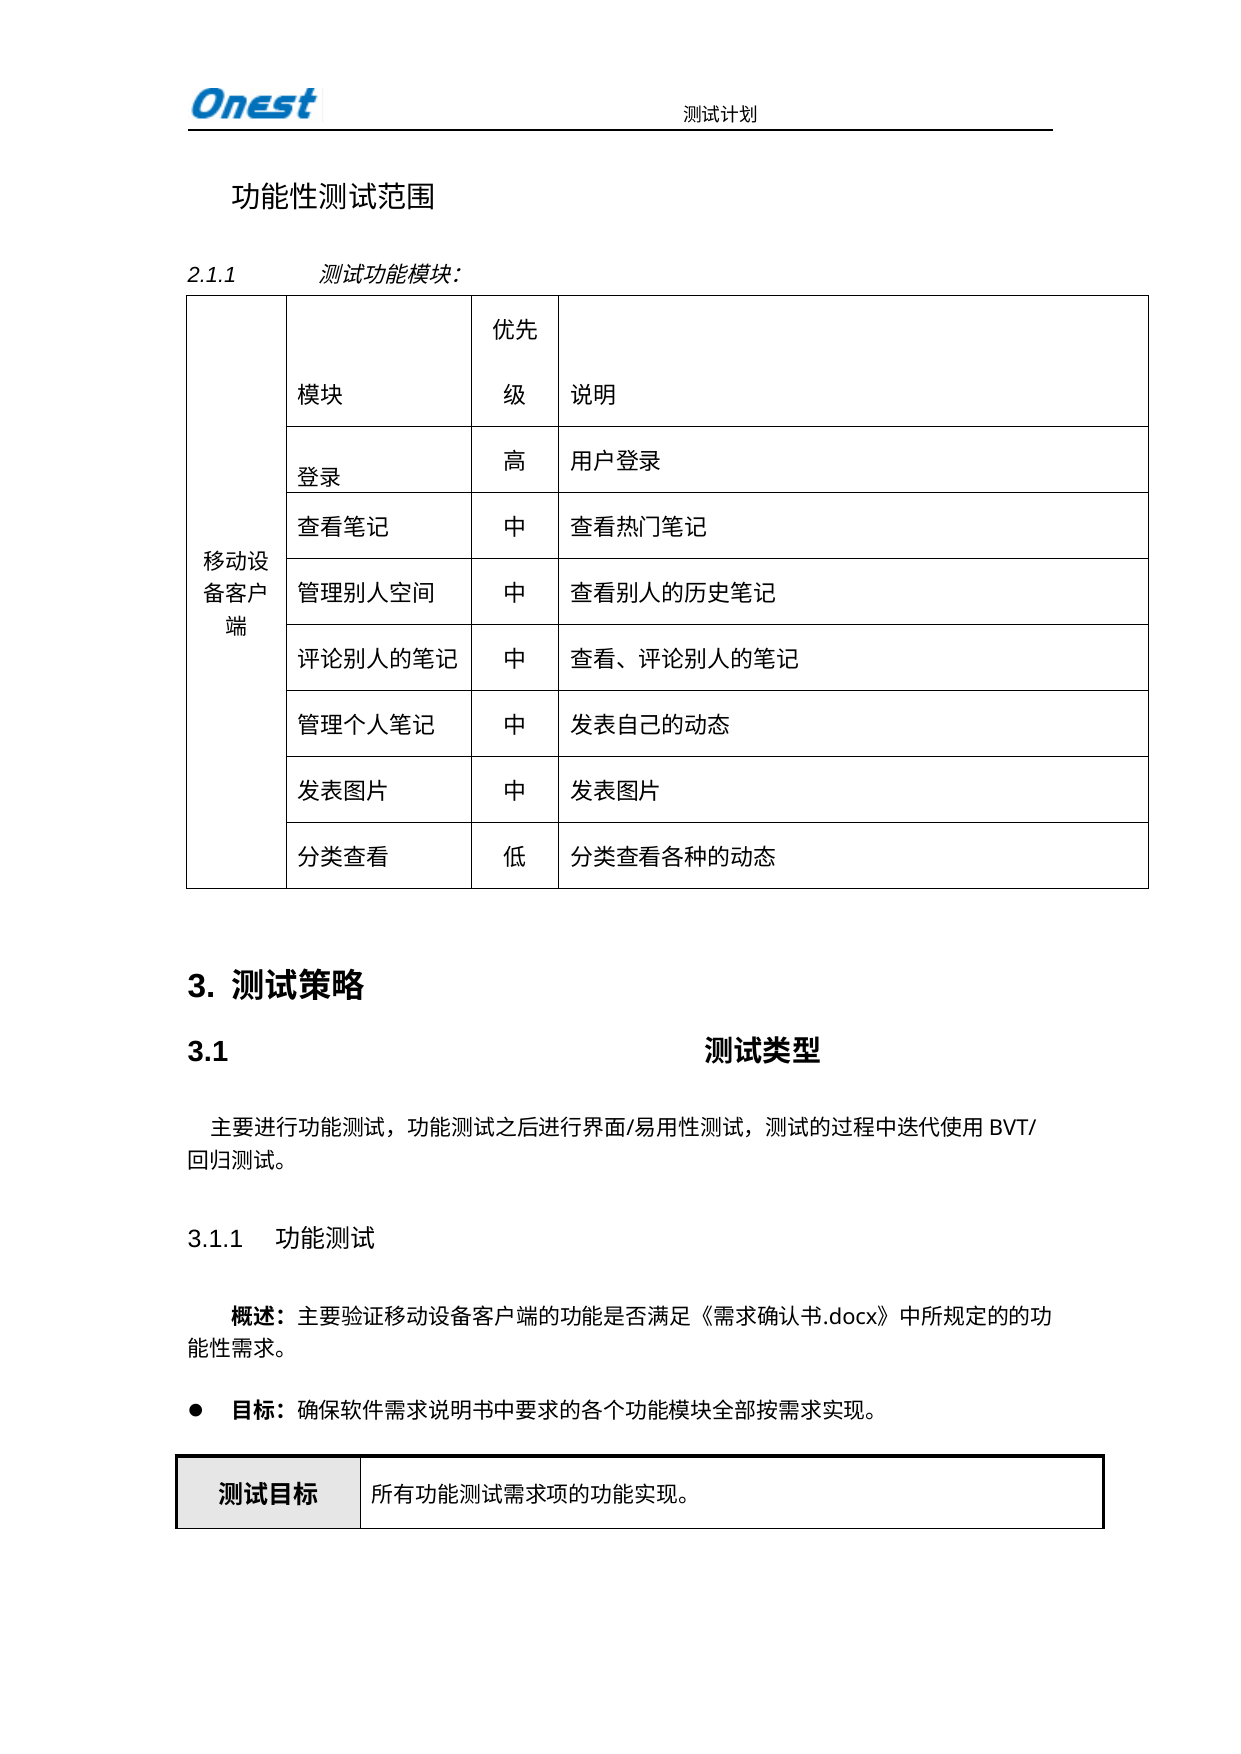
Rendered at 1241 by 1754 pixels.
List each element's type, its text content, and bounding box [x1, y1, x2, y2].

table_cell 高 [472, 427, 558, 492]
table_cell 管理别人空间 [287, 559, 471, 624]
table_cell 查看、评论别人的笔记 [559, 625, 1148, 690]
table_header 所有功能测试需求项的功能实现。 [361, 1458, 1102, 1528]
table_cell 分类查看 [287, 823, 471, 888]
text 功能性测试范围 [187, 162, 1053, 227]
table_cell 中 [472, 625, 558, 690]
text 主要进行功能测试，功能测试之后进行界面/易用性测试，测试的过程中迭代使用BVT/回归测试。 [187, 1110, 1053, 1175]
table_cell 中 [472, 757, 558, 822]
table_cell 低 [472, 823, 558, 888]
table_header 说明 [559, 296, 1148, 426]
table_header 模块 [287, 296, 471, 426]
table_cell 中 [472, 691, 558, 756]
table_cell 查看笔记 [287, 493, 471, 558]
table_cell 查看别人的历史笔记 [559, 559, 1148, 624]
picture [187, 88, 324, 122]
table_cell 中 [472, 559, 558, 624]
table_cell 用户登录 [559, 427, 1148, 492]
table_header 测试目标 [178, 1458, 360, 1528]
table_cell 评论别人的笔记 [287, 625, 471, 690]
table_cell 分类查看各种的动态 [559, 823, 1148, 888]
table_cell 发表自己的动态 [559, 691, 1148, 756]
text 概述：主要验证移动设备客户端的功能是否满足《需求确认书.docx》中所规定的的功能性需求。 [187, 1298, 1053, 1363]
subtitle 测试功能模块： [187, 256, 1053, 289]
table_cell 管理个人笔记 [287, 691, 471, 756]
table_cell 发表图片 [287, 757, 471, 822]
table_cell 登录 [287, 427, 471, 492]
table_cell 中 [472, 493, 558, 558]
table_header 移动设备客户端 [187, 296, 286, 888]
subtitle 功能测试 [187, 1204, 1053, 1269]
subtitle 测试策略 [187, 951, 1053, 1016]
table_cell 发表图片 [559, 757, 1148, 822]
subtitle 测试类型 [187, 1016, 1053, 1081]
list 目标：确保软件需求说明书中要求的各个功能模块全部按需求实现。 [187, 1393, 1053, 1425]
table_header 优先级 [472, 296, 558, 426]
table_cell 查看热门笔记 [559, 493, 1148, 558]
